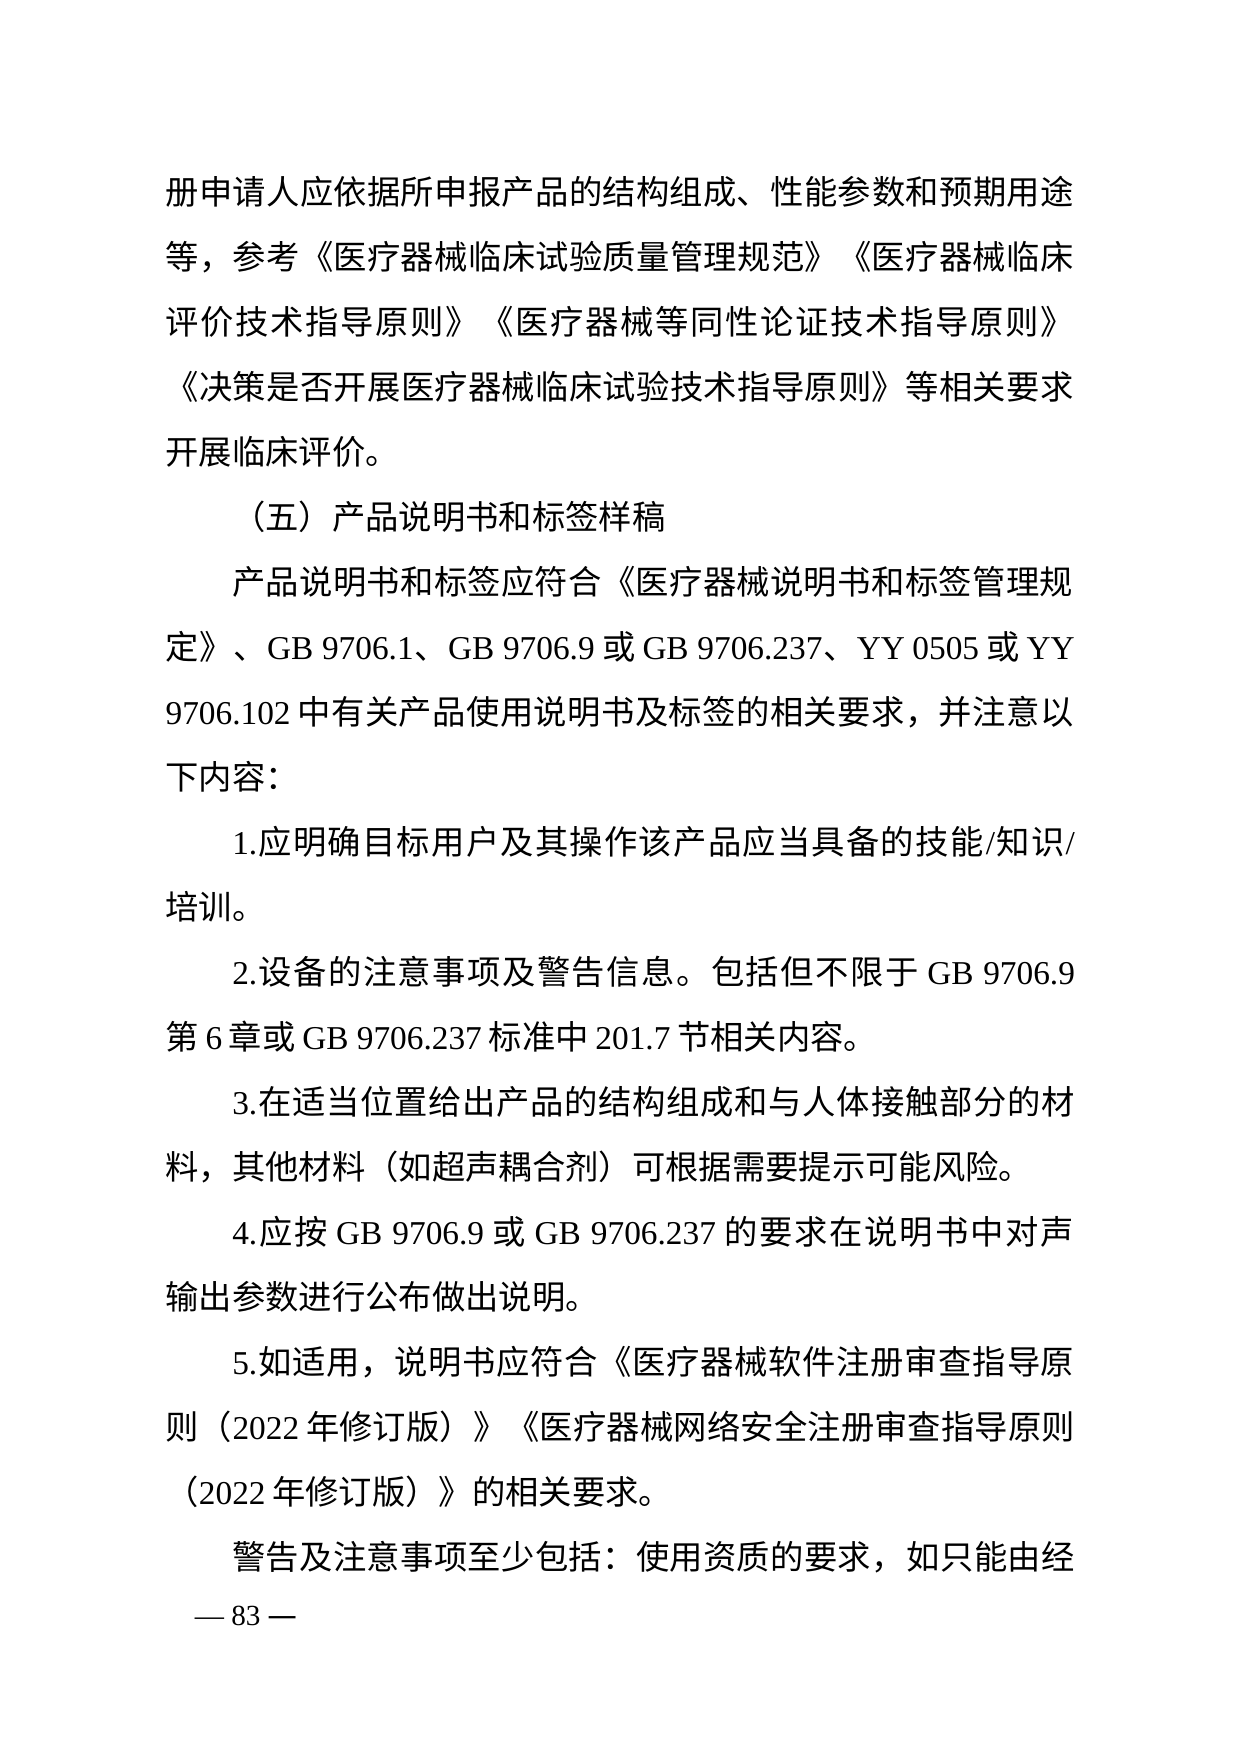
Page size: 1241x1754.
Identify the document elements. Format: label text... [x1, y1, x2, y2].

text 1.应明确目标用户及其操作该产品应当具备的技能/知识/培训。 [165, 807, 1075, 937]
text 5.如适用，说明书应符合《医疗器械软件注册审查指导原则（2022年修订版）》《医疗器械网络安全注册审查指导原则（2022年修订版）》的相关要求。 [165, 1327, 1075, 1522]
text 产品说明书和标签应符合《医疗器械说明书和标签管理规定》、GB 9706.1、GB 9706.9或GB 9706.237、YY 0505或YY 9706.102中有关产品使用说明书及标签的相关要求，并注意以下内容： [165, 547, 1075, 807]
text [165, 157, 1075, 482]
text 2.设备的注意事项及警告信息。包括但不限于GB 9706.9第6章或GB 9706.237标准中201.7节相关内容。 [165, 937, 1075, 1067]
list 产品说明书和标签样稿 [165, 482, 1082, 547]
text 3.在适当位置给出产品的结构组成和与人体接触部分的材料，其他材料（如超声耦合剂）可根据需要提示可能风险。 [165, 1067, 1075, 1197]
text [165, 1522, 1075, 1587]
text 4.应按GB 9706.9或GB 9706.237的要求在说明书中对声输出参数进行公布做出说明。 [165, 1197, 1075, 1327]
